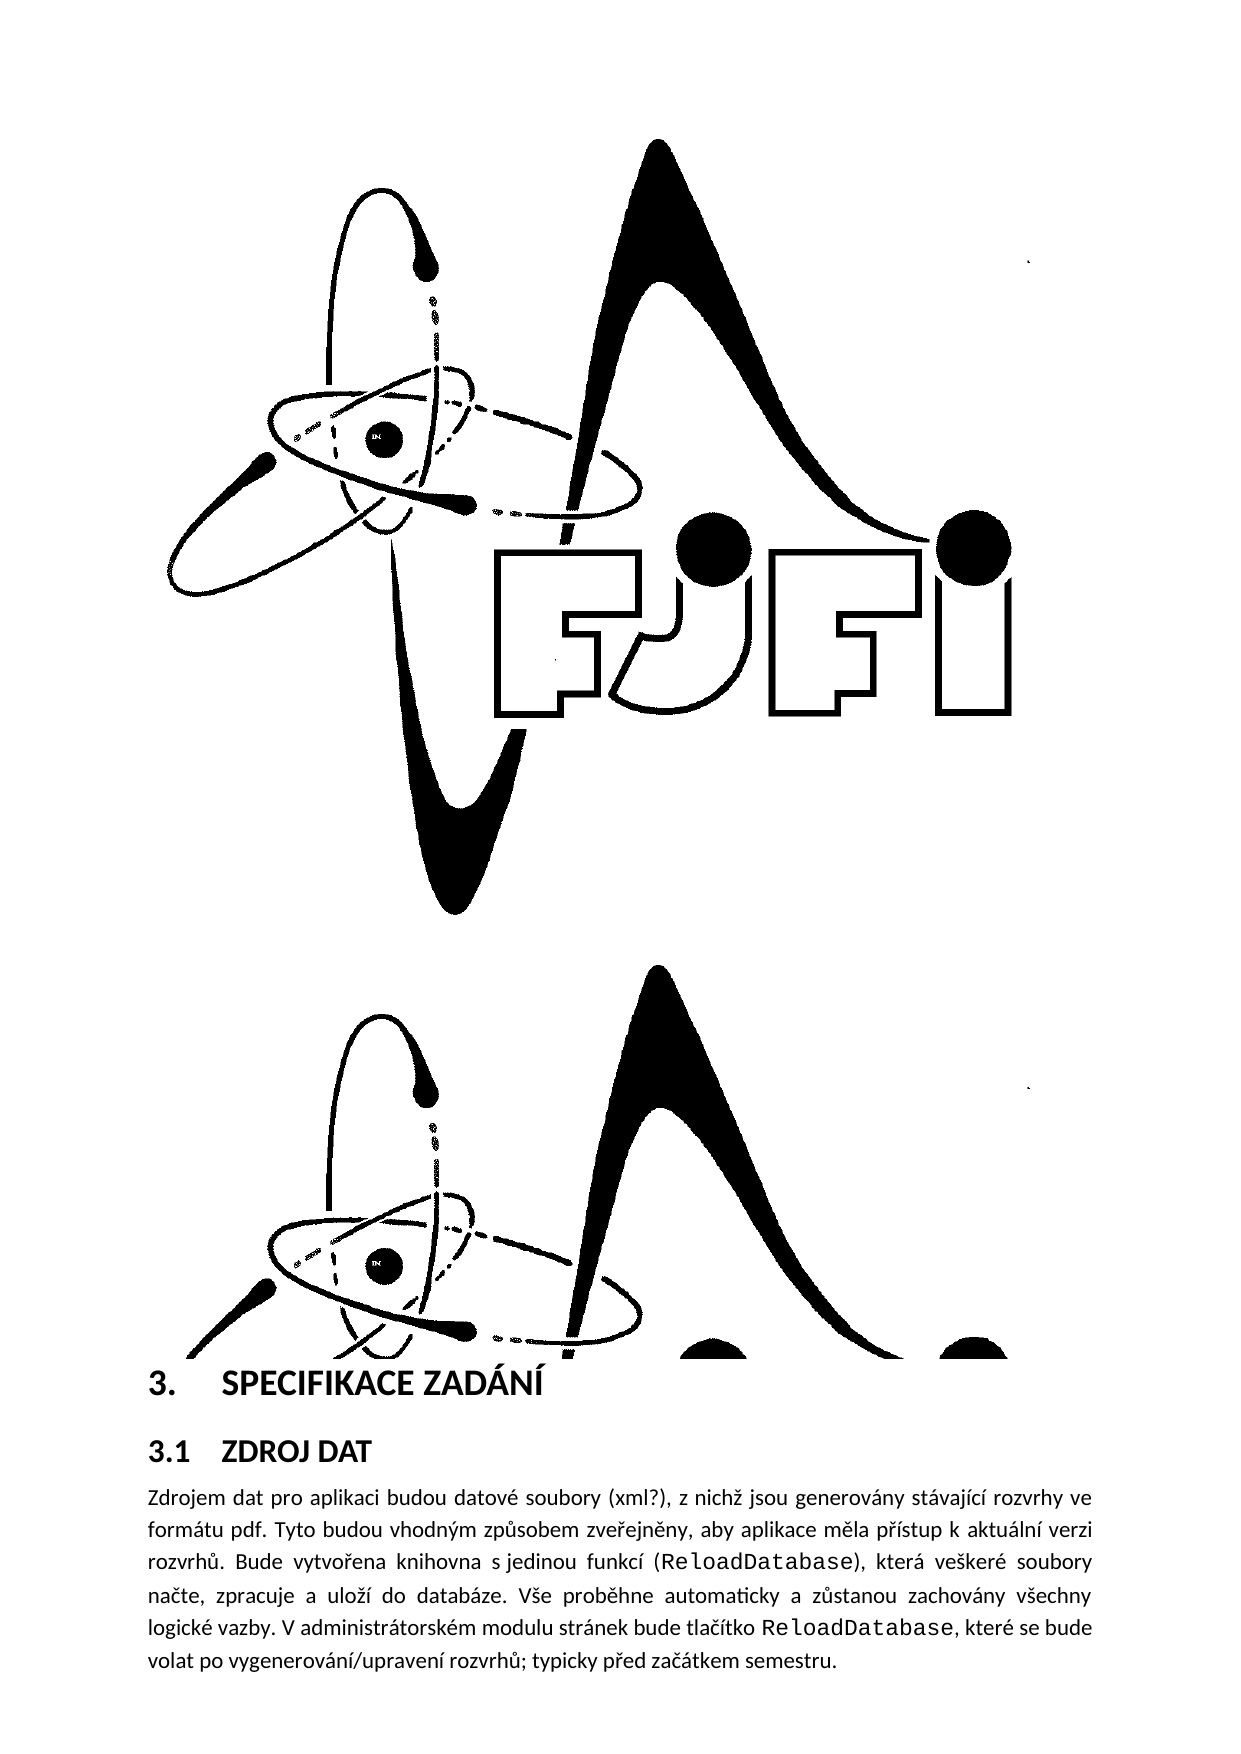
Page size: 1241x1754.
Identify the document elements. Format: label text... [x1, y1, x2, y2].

picture [147, 126, 1093, 1359]
text Zdrojem dat pro aplikaci budou datové soubory (xml?), z nichž jsou generovány stávající rozvrhy ve formátu pdf. Tyto budou vhodným způsobem zveřejněny, aby aplikace měla přístup k aktuální verzi rozvrhů. Bude vytvořena knihovna s jedinou funkcí (ReloadDatabase), která veškeré soubory načte, zpracuje a uloží do databáze. Vše proběhne automaticky a zůstanou zachovány všechny logické vazby. V administrátorském modulu stránek bude tlačítko ReloadDatabase, které se bude volat po vygenerování/upravení rozvrhů; typicky před začátkem semestru. [148, 1483, 1093, 1674]
subtitle Specifikace zadání [148, 1359, 1093, 1405]
subtitle Zdroj dat [148, 1430, 1093, 1471]
